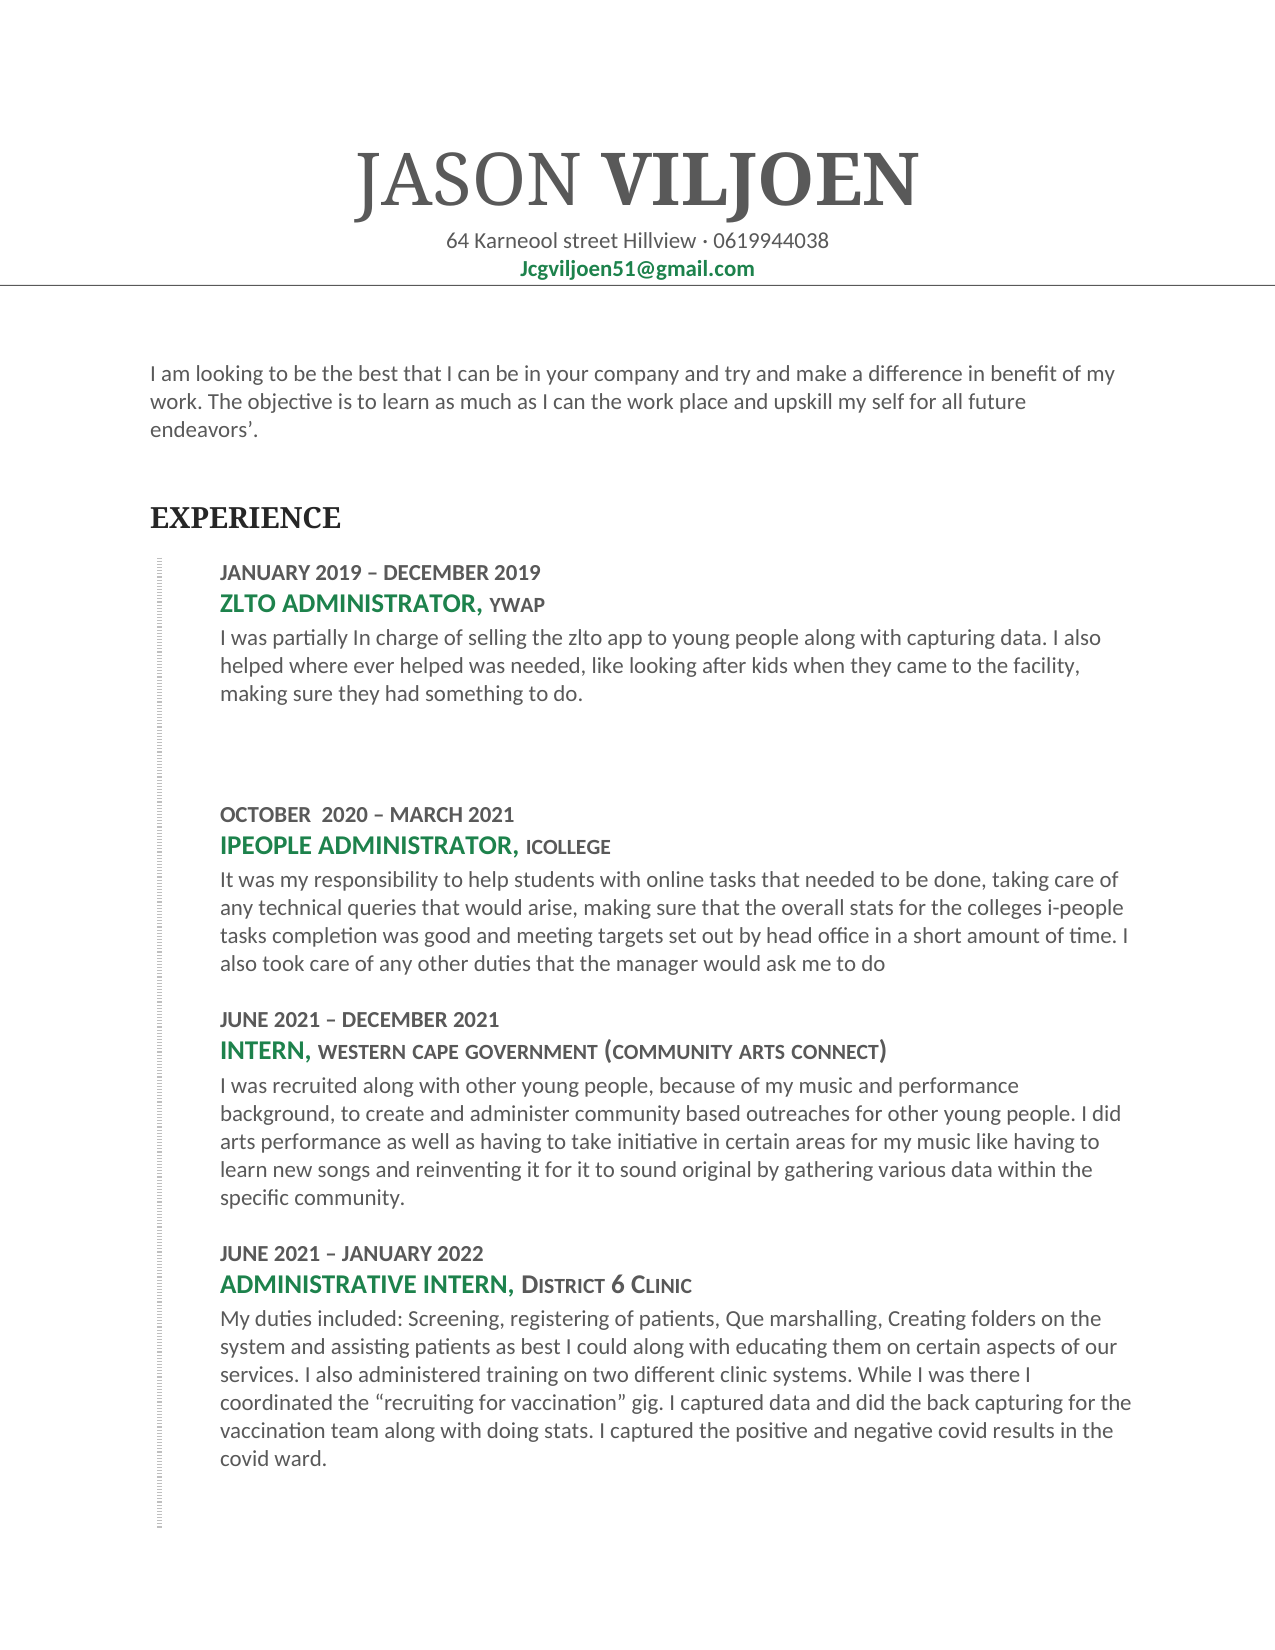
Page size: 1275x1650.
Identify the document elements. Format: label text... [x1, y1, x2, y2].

table_header jason viljoen 64 Karneool street Hillview 0619944038 Jcgviljoen51@gmail.com [150, 127, 1125, 314]
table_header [160, 558, 1135, 1528]
table_cell I am looking to be the best that I can be in your company and try and make a difference in benefit of my work. The objective is to learn as much as I can the work place and upskill my self for all future endeavors’. [150, 315, 1125, 456]
